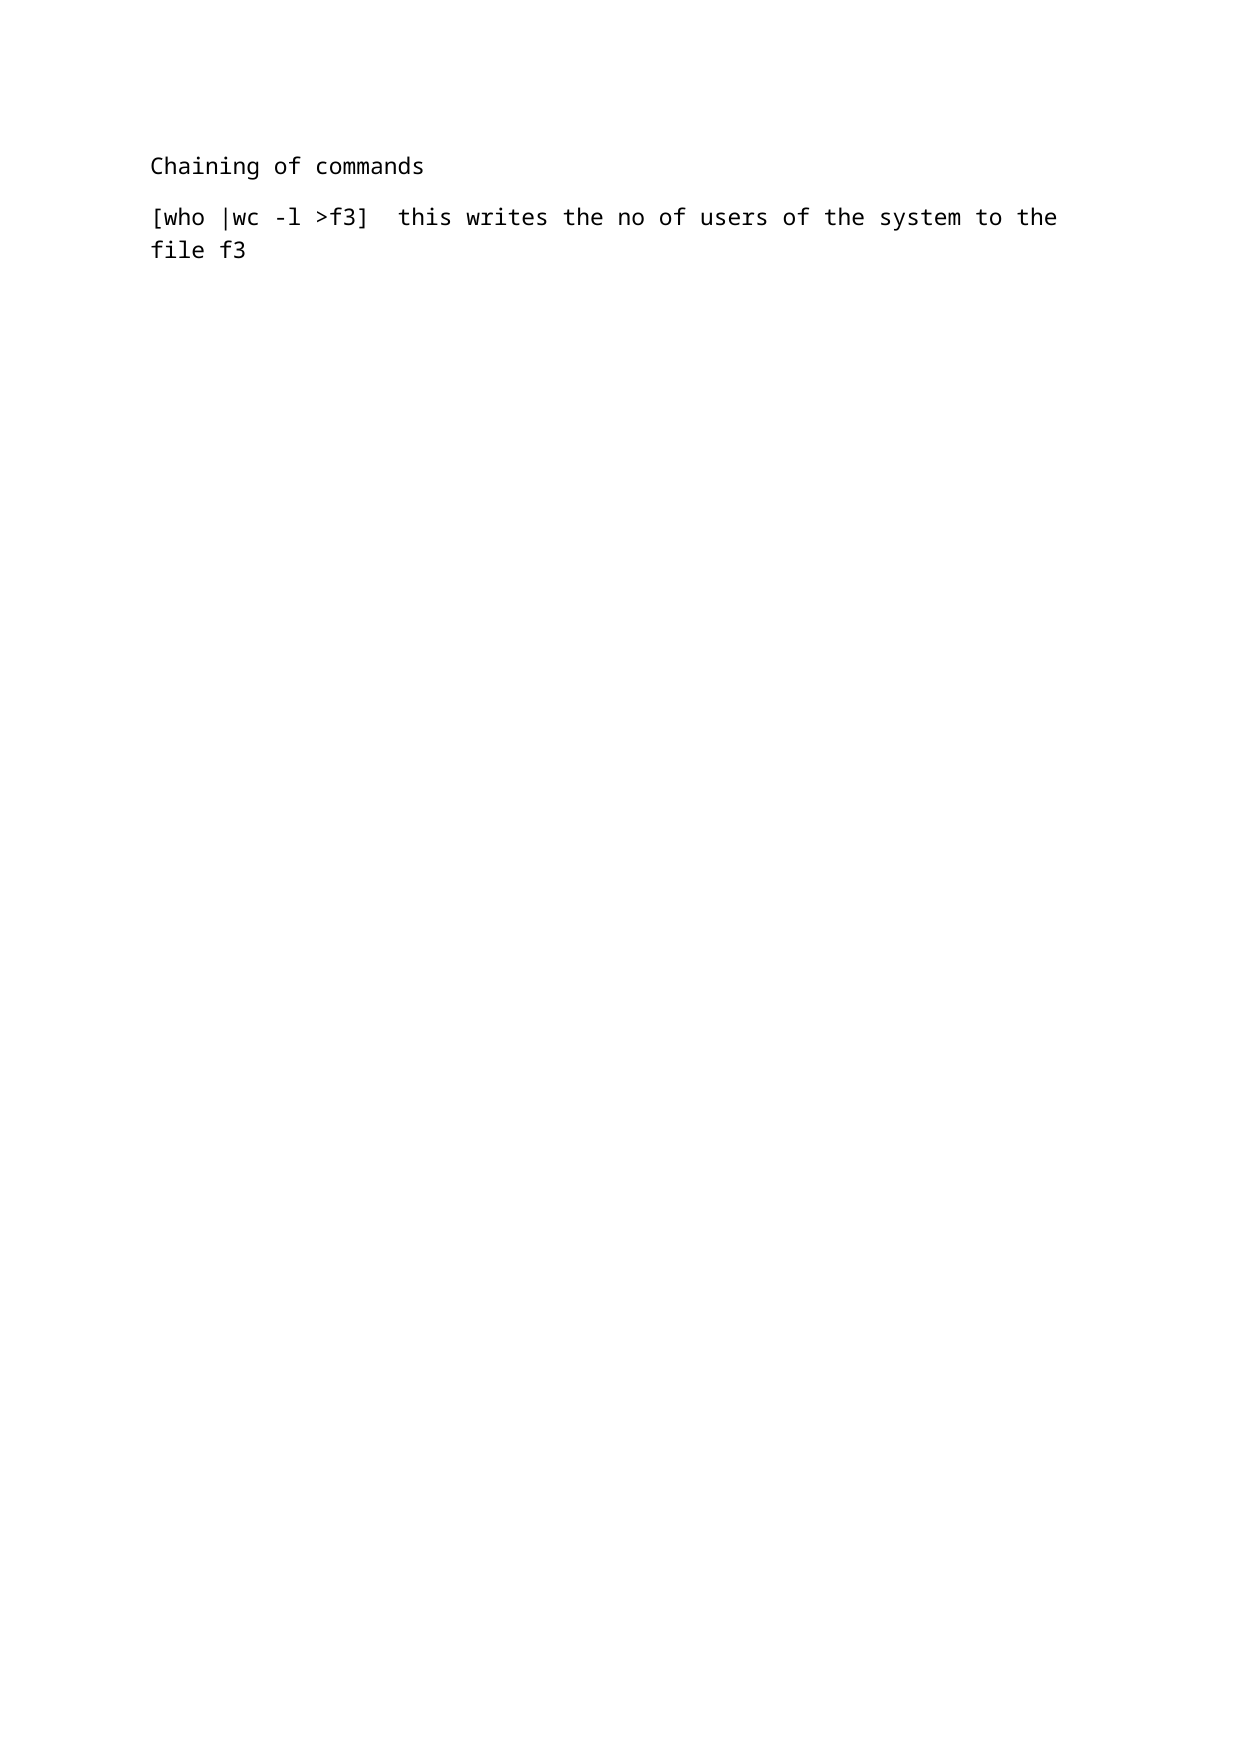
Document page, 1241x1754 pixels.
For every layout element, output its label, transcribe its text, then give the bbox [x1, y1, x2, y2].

text Chaining of commands [150, 150, 1090, 181]
text [who |wc -l >f3] this writes the no of users of the system to the file f3 [150, 200, 1090, 265]
